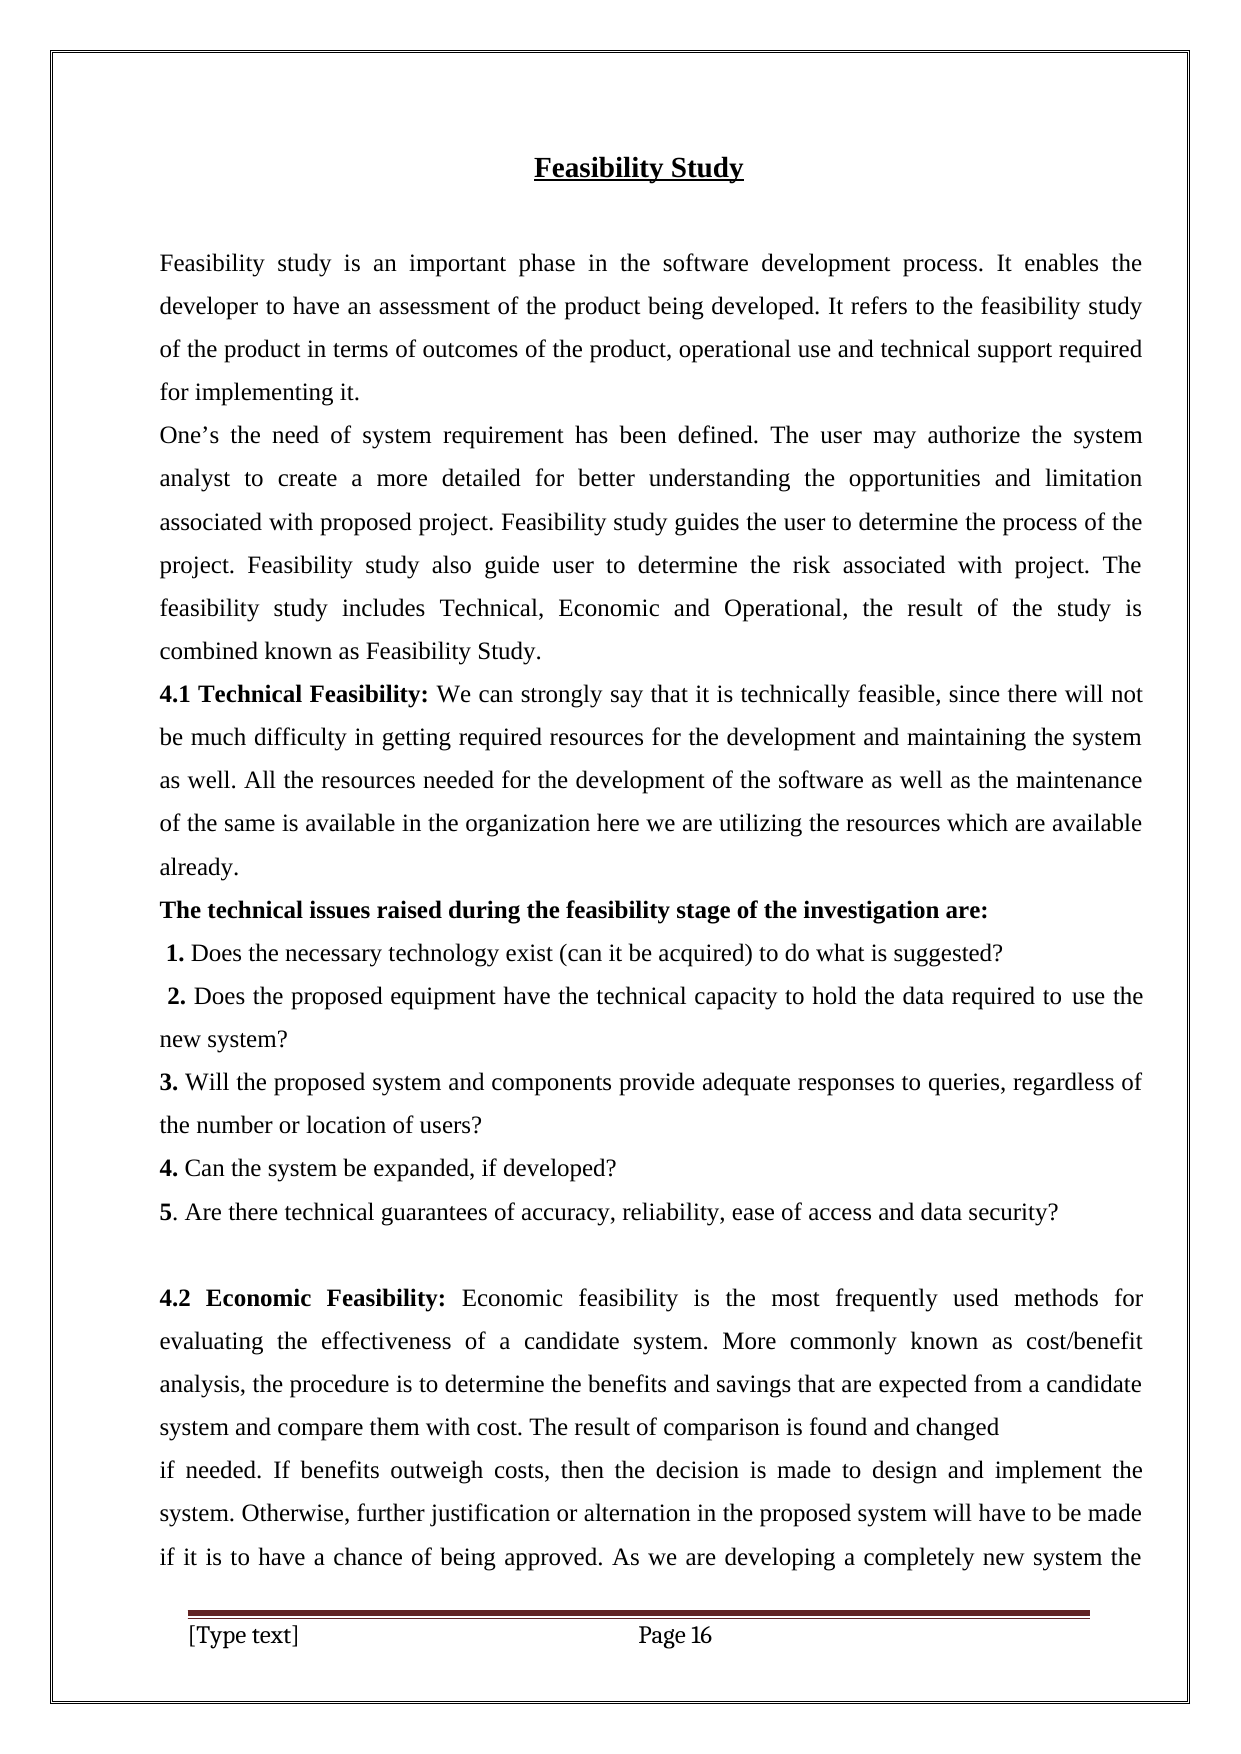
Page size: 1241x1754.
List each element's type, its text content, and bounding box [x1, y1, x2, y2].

list Feasibility study is an important phase in the software development process. It enables the developer to have an assessment of the product being developed. It refers to the feasibility study of the product in terms of outcomes of the product, operational use and technical support required for implementing it. [159, 248, 1144, 406]
list One’s the need of system requirement has been defined. The user may authorize the system analyst to create a more detailed for better understanding the opportunities and limitation associated with proposed project. Feasibility study guides the user to determine the process of the project. Feasibility study also guide user to determine the risk associated with project. The feasibility study includes Technical, Economic and Operational, the result of the study is combined known as Feasibility Study. [159, 420, 1144, 665]
list 2. Does the proposed equipment have the technical capacity to hold the data required to use the new system? [159, 981, 1144, 1053]
list 1. Does the necessary technology exist (can it be acquired) to do what is suggested? [159, 938, 1144, 967]
text Feasibility Study [187, 150, 1090, 183]
list 4.1 Technical Feasibility: We can strongly say that it is technically feasible, since there will not be much difficulty in getting required resources for the development and maintaining the system as well. All the resources needed for the development of the software as well as the maintenance of the same is available in the organization here we are utilizing the resources which are available already. [159, 679, 1144, 880]
list 4.2 Economic Feasibility: Economic feasibility is the most frequently used methods for evaluating the effectiveness of a candidate system. More commonly known as cost/benefit analysis, the procedure is to determine the benefits and savings that are expected from a candidate system and compare them with cost. The result of comparison is found and changed [159, 1283, 1144, 1441]
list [159, 1455, 1144, 1570]
list 5. Are there technical guarantees of accuracy, reliability, ease of access and data security? [159, 1197, 1144, 1225]
list The technical issues raised during the feasibility stage of the investigation are: [159, 895, 1144, 923]
list 4. Can the system be expanded, if developed? [159, 1153, 1144, 1182]
list 3. Will the proposed system and components provide adequate responses to queries, regardless of the number or location of users? [159, 1067, 1144, 1139]
